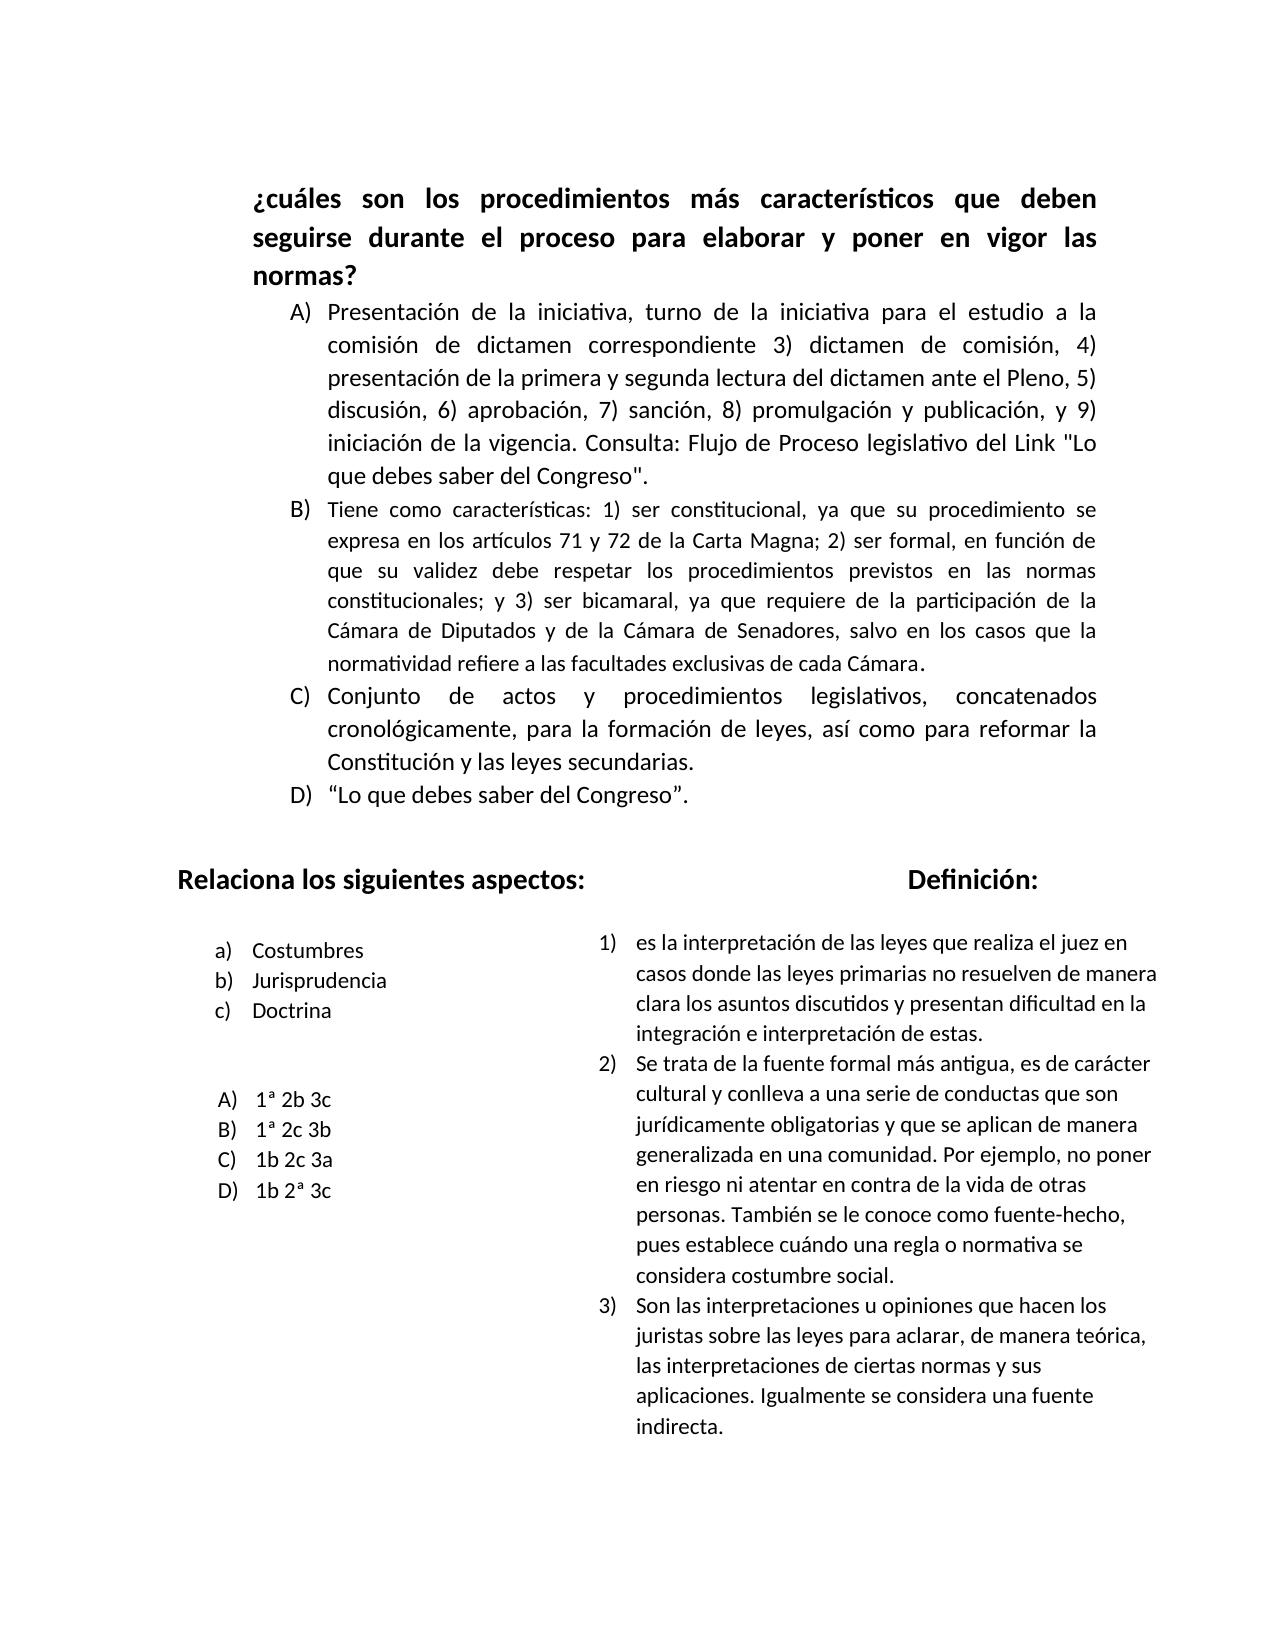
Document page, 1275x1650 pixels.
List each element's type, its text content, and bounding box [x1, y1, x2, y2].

list Relaciona los siguientes aspectos: Definición: [177, 861, 1098, 897]
list Tiene como características: 1) ser constitucional, ya que su procedimiento se expresa en los artículos 71 y 72 de la Carta Magna; 2) ser formal, en función de que su validez debe respetar los procedimientos previstos en las normas constitucionales; y 3) ser bicamaral, ya que requiere de la participación de la Cámara de Diputados y de la Cámara de Senadores, salvo en los casos que la normatividad refiere a las facultades exclusivas de cada Cámara. [290, 493, 1098, 678]
list Conjunto de actos y procedimientos legislativos, concatenados cronológicamente, para la formación de leyes, así como para reformar la Constitución y las leyes secundarias. [290, 680, 1098, 776]
list Presentación de la iniciativa, turno de la iniciativa para el estudio a la comisión de dictamen correspondiente 3) dictamen de comisión, 4) presentación de la primera y segunda lectura del dictamen ante el Pleno, 5) discusión, 6) aprobación, 7) sanción, 8) promulgación y publicación, y 9) iniciación de la vigencia. Consulta: Flujo de Proceso legislativo del Link "Lo que debes saber del Congreso". [290, 296, 1098, 491]
list “Lo que debes saber del Congreso”. [290, 779, 1098, 809]
list ¿cuáles son los procedimientos más característicos que deben seguirse durante el proceso para elaborar y poner en vigor las normas? [252, 181, 1098, 293]
